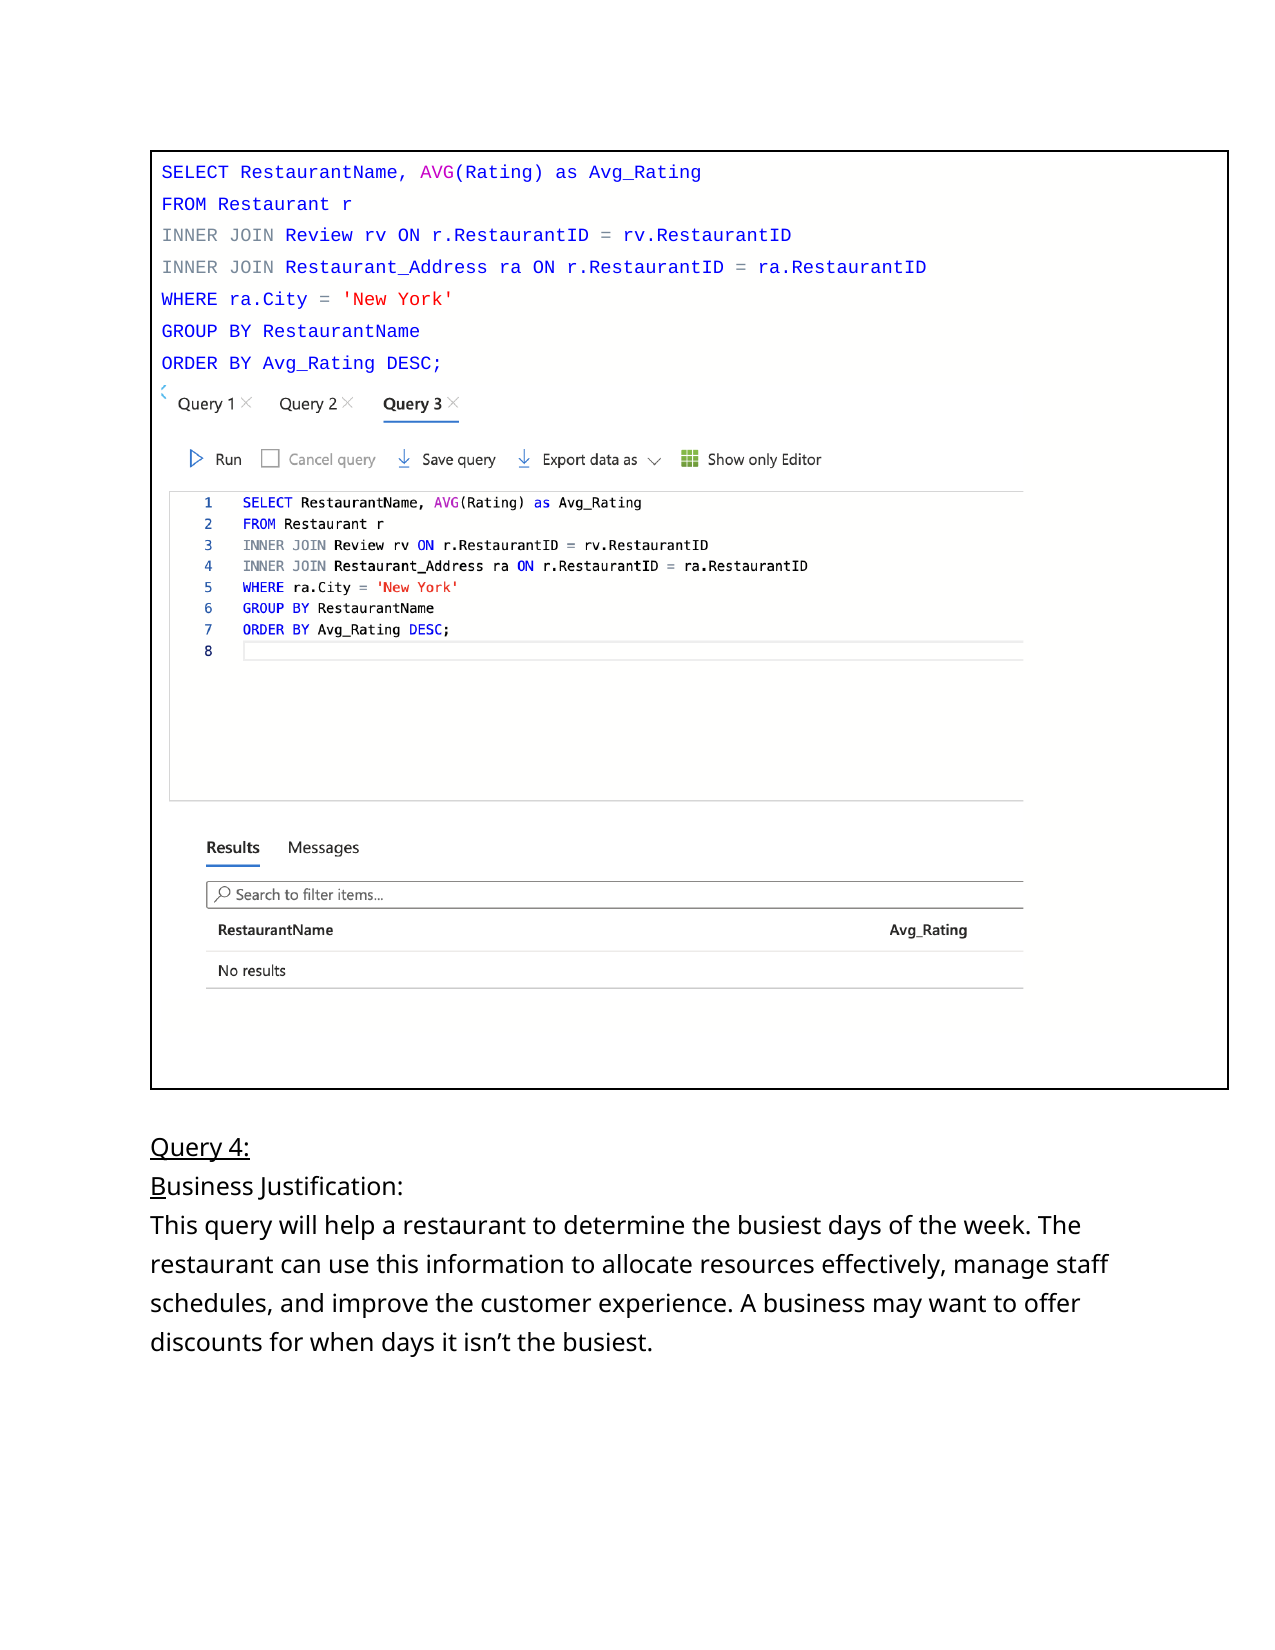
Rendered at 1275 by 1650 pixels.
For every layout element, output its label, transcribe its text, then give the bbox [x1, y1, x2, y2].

text This query will help a restaurant to determine the busiest days of the week. The restaurant can use this information to allocate resources effectively, manage staff schedules, and improve the customer experience. A business may want to offer discounts for when days it isn’t the busiest. [150, 1208, 1125, 1359]
table_header SELECT RestaurantName, AVG(Rating) as Avg_Rating FROM Restaurant r INNER JOIN Review rv ON r.RestaurantID = rv.RestaurantID INNER JOIN Restaurant_Address ra ON r.RestaurantID = ra.RestaurantID WHERE ra.City = 'New York' GROUP BY RestaurantName ORDER BY Avg_Rating DESC; [152, 152, 1227, 1088]
text Business Justification: [150, 1168, 1125, 1202]
text Query 4: [150, 1129, 1125, 1163]
picture [161, 385, 1024, 999]
